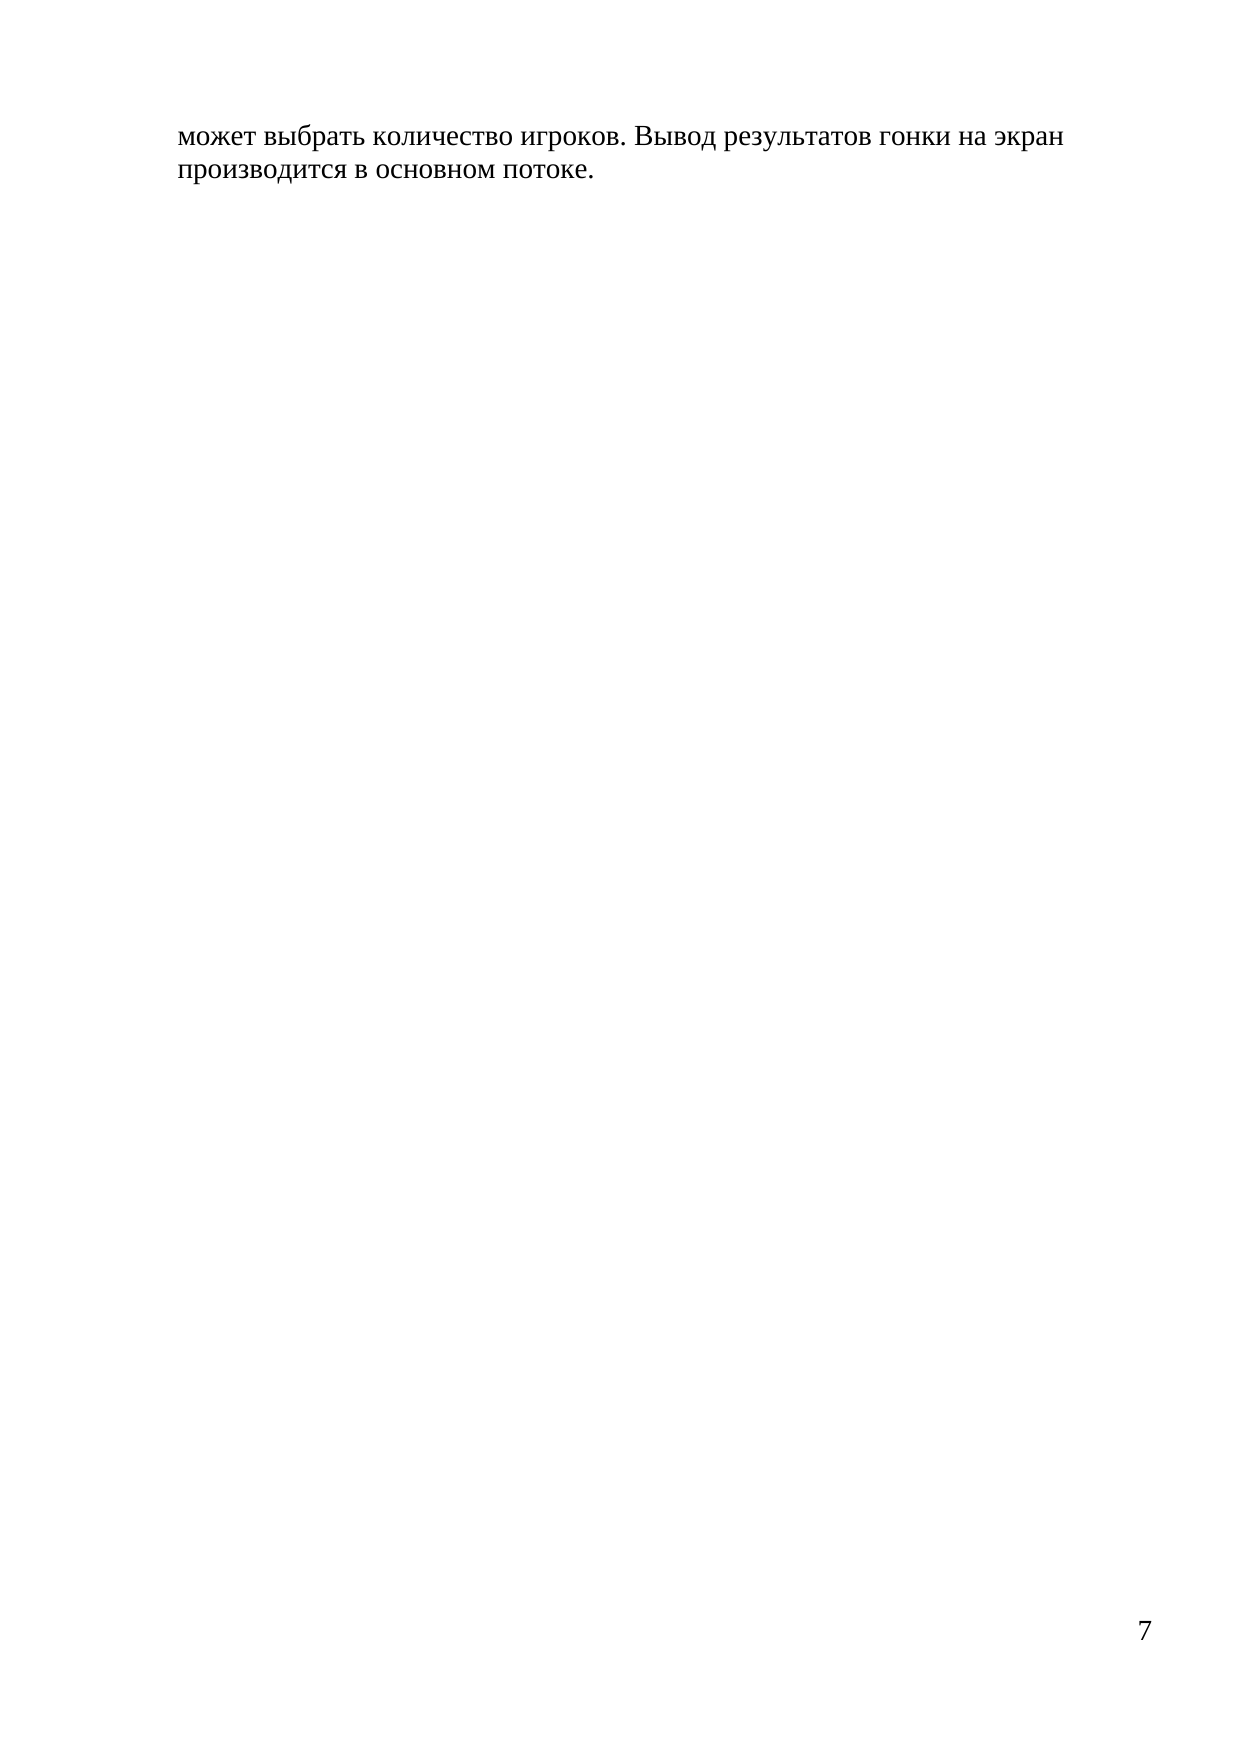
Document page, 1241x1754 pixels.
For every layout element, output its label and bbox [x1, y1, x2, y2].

text [177, 118, 1152, 185]
